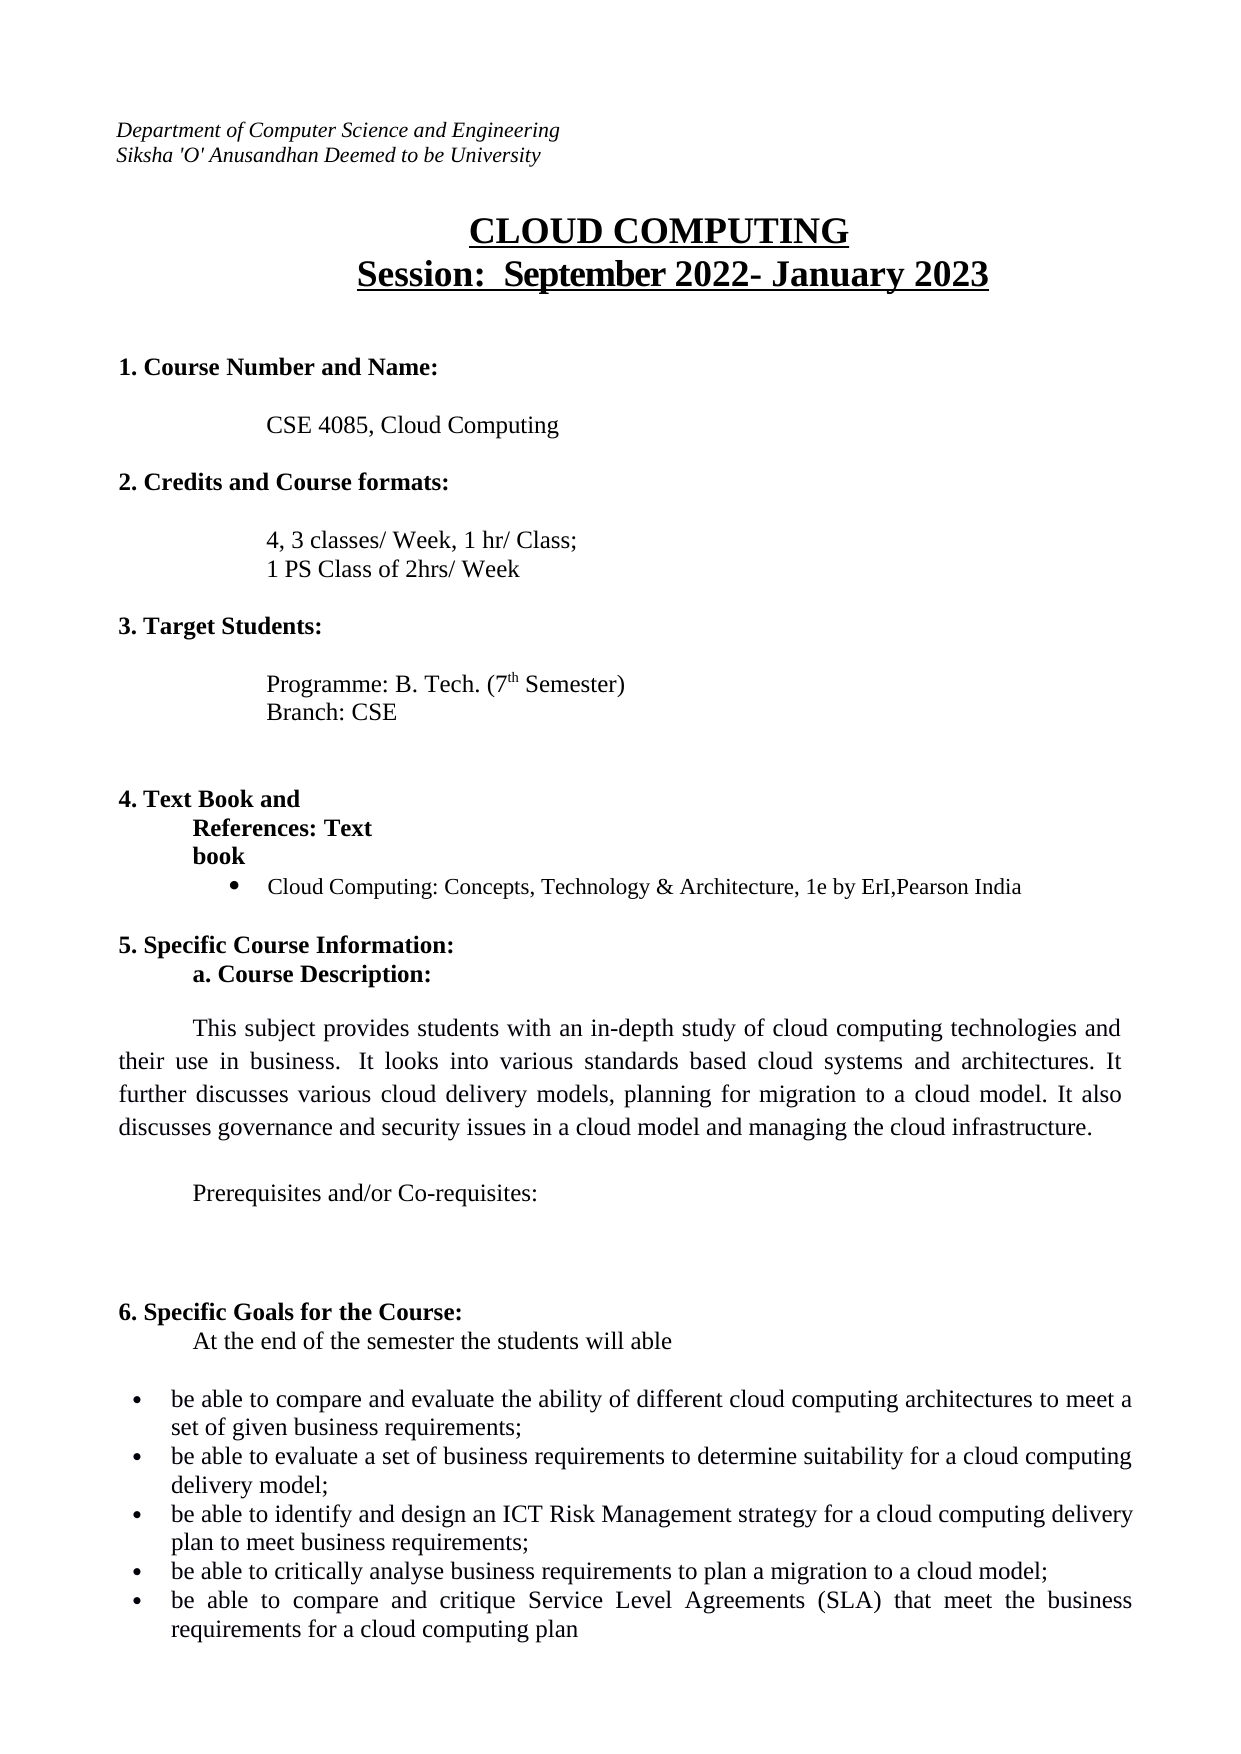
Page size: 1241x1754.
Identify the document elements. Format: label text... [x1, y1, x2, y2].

text Programme: B. Tech. (7th Semester) Branch: CSE [266, 669, 625, 726]
subtitle Credits and Course formats: [118, 467, 1134, 496]
text CSE 4085, Cloud Computing [266, 410, 1134, 439]
title CLOUD COMPUTING [393, 208, 922, 252]
text 4, 3 classes/ Week, 1 hr/ Class; [266, 525, 1134, 554]
subtitle Course Number and Name: [118, 352, 1134, 381]
subtitle Text Book and References: Text book [118, 784, 429, 870]
text Prerequisites and/or Co-requisites: [118, 1178, 1123, 1207]
list be able to critically analyse business requirements to plan a migration to a cloud model; [133, 1556, 1134, 1585]
text This subject provides students with an in-depth study of cloud computing technologies and their use in business. It looks into various standards based cloud systems and architectures. It further discusses various cloud delivery models, planning for migration to a cloud model. It also discusses governance and security issues in a cloud model and managing the cloud infrastructure. [118, 1013, 1123, 1141]
subtitle Target Students: [118, 611, 1134, 640]
subtitle Specific Course Information: [118, 930, 1134, 959]
list be able to compare and evaluate the ability of different cloud computing architectures to meet a set of given business requirements; [133, 1384, 1134, 1441]
title Session: September 2022- January 2023 [273, 252, 1027, 295]
text At the end of the semester the students will able [192, 1326, 1134, 1354]
list be able to compare and critique Service Level Agreements (SLA) that meet the business requirements for a cloud computing plan [133, 1585, 1134, 1642]
list Course Description: [192, 959, 1134, 988]
list Cloud Computing: Concepts, Technology & Architecture, 1e by ErI,Pearson India [230, 871, 1134, 899]
list be able to identify and design an ICT Risk Management strategy for a cloud computing delivery plan to meet business requirements; [133, 1499, 1134, 1556]
subtitle Specific Goals for the Course: [118, 1297, 1134, 1326]
list be able to evaluate a set of business requirements to determine suitability for a cloud computing delivery model; [133, 1441, 1134, 1499]
text 1 PS Class of 2hrs/ Week [266, 554, 1134, 582]
